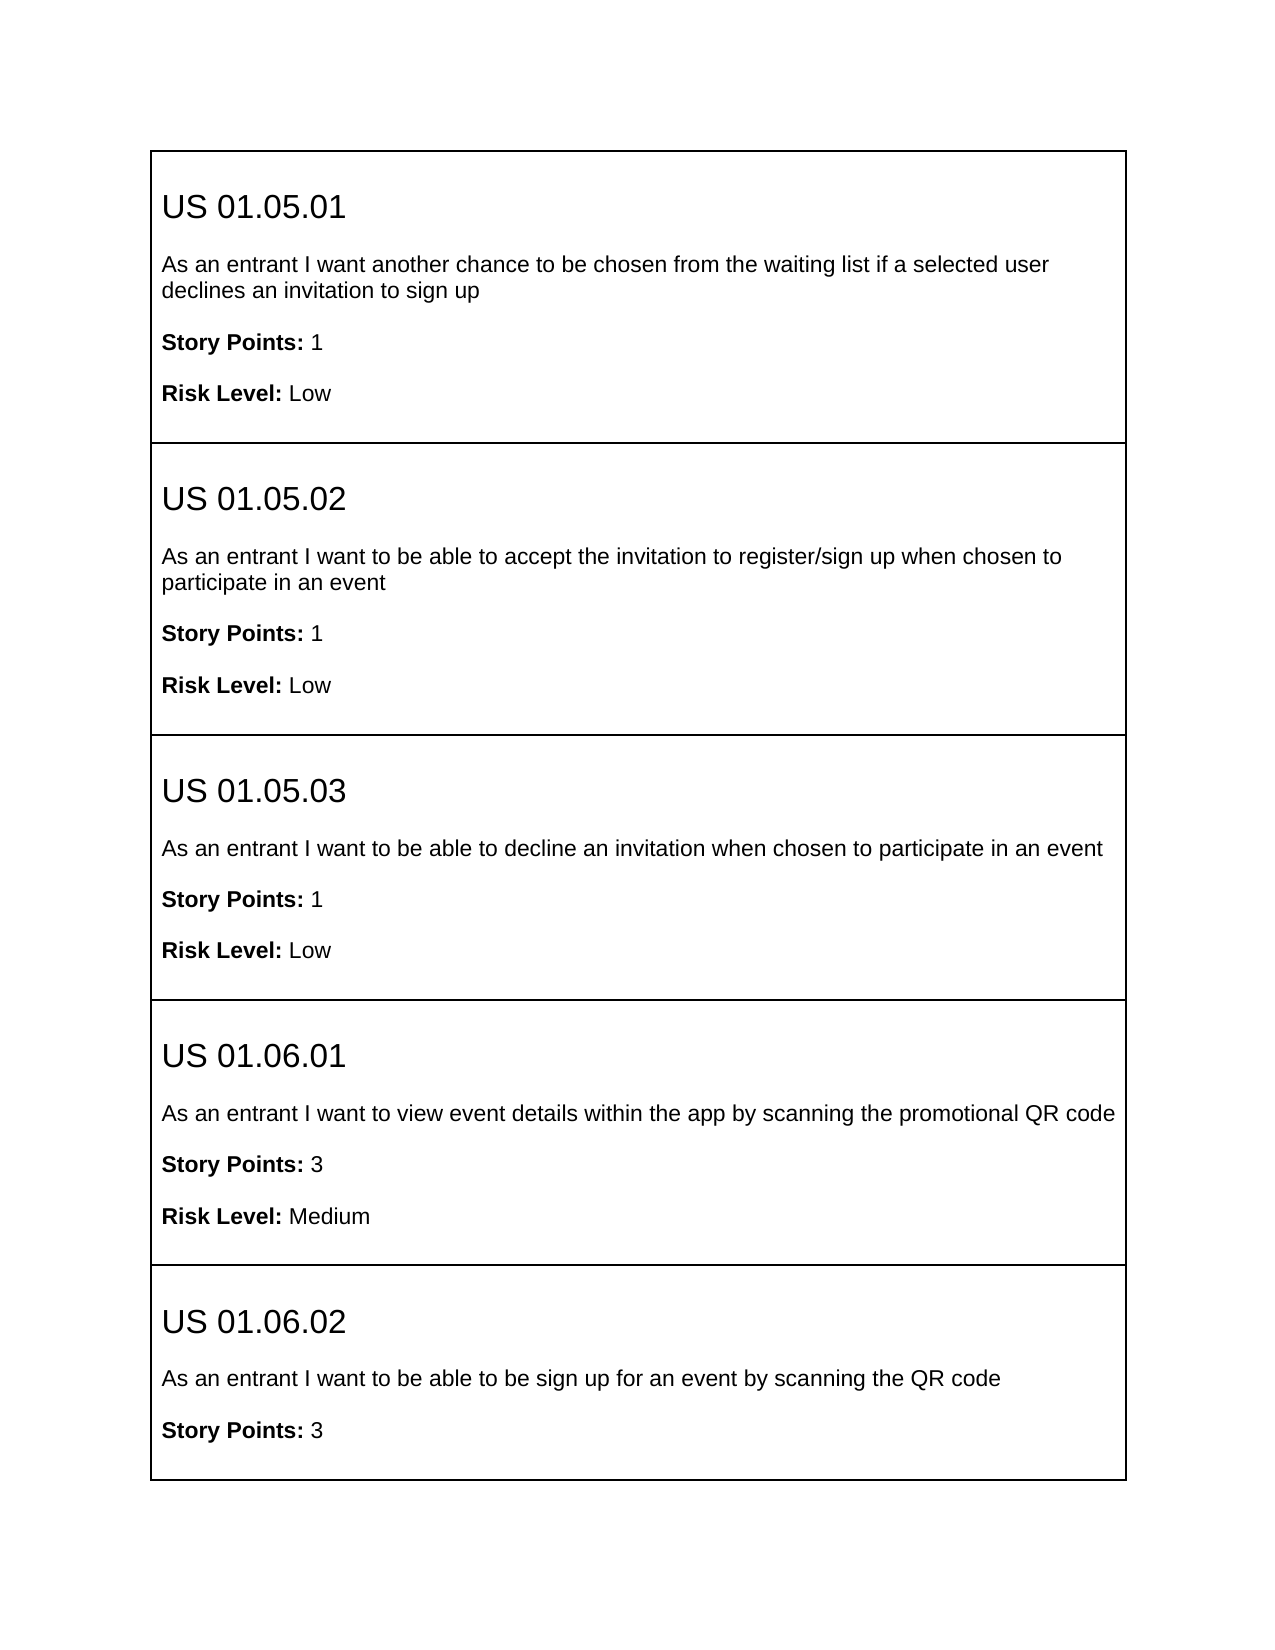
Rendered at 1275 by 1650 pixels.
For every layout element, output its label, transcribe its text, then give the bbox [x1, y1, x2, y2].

table_cell US 01.05.03 As an entrant I want to be able to decline an invitation when chosen to participate in an event Story Points: 1 Risk Level: Low [152, 736, 1125, 999]
table_cell US 01.05.02 As an entrant I want to be able to accept the invitation to register/sign up when chosen to participate in an event Story Points: 1 Risk Level: Low [152, 444, 1125, 733]
table_cell US 01.06.01 As an entrant I want to view event details within the app by scanning the promotional QR code Story Points: 3 Risk Level: Medium [152, 1001, 1125, 1264]
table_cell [152, 1266, 1125, 1478]
table_cell US 01.05.01 As an entrant I want another chance to be chosen from the waiting list if a selected user declines an invitation to sign up Story Points: 1 Risk Level: Low [152, 152, 1125, 442]
